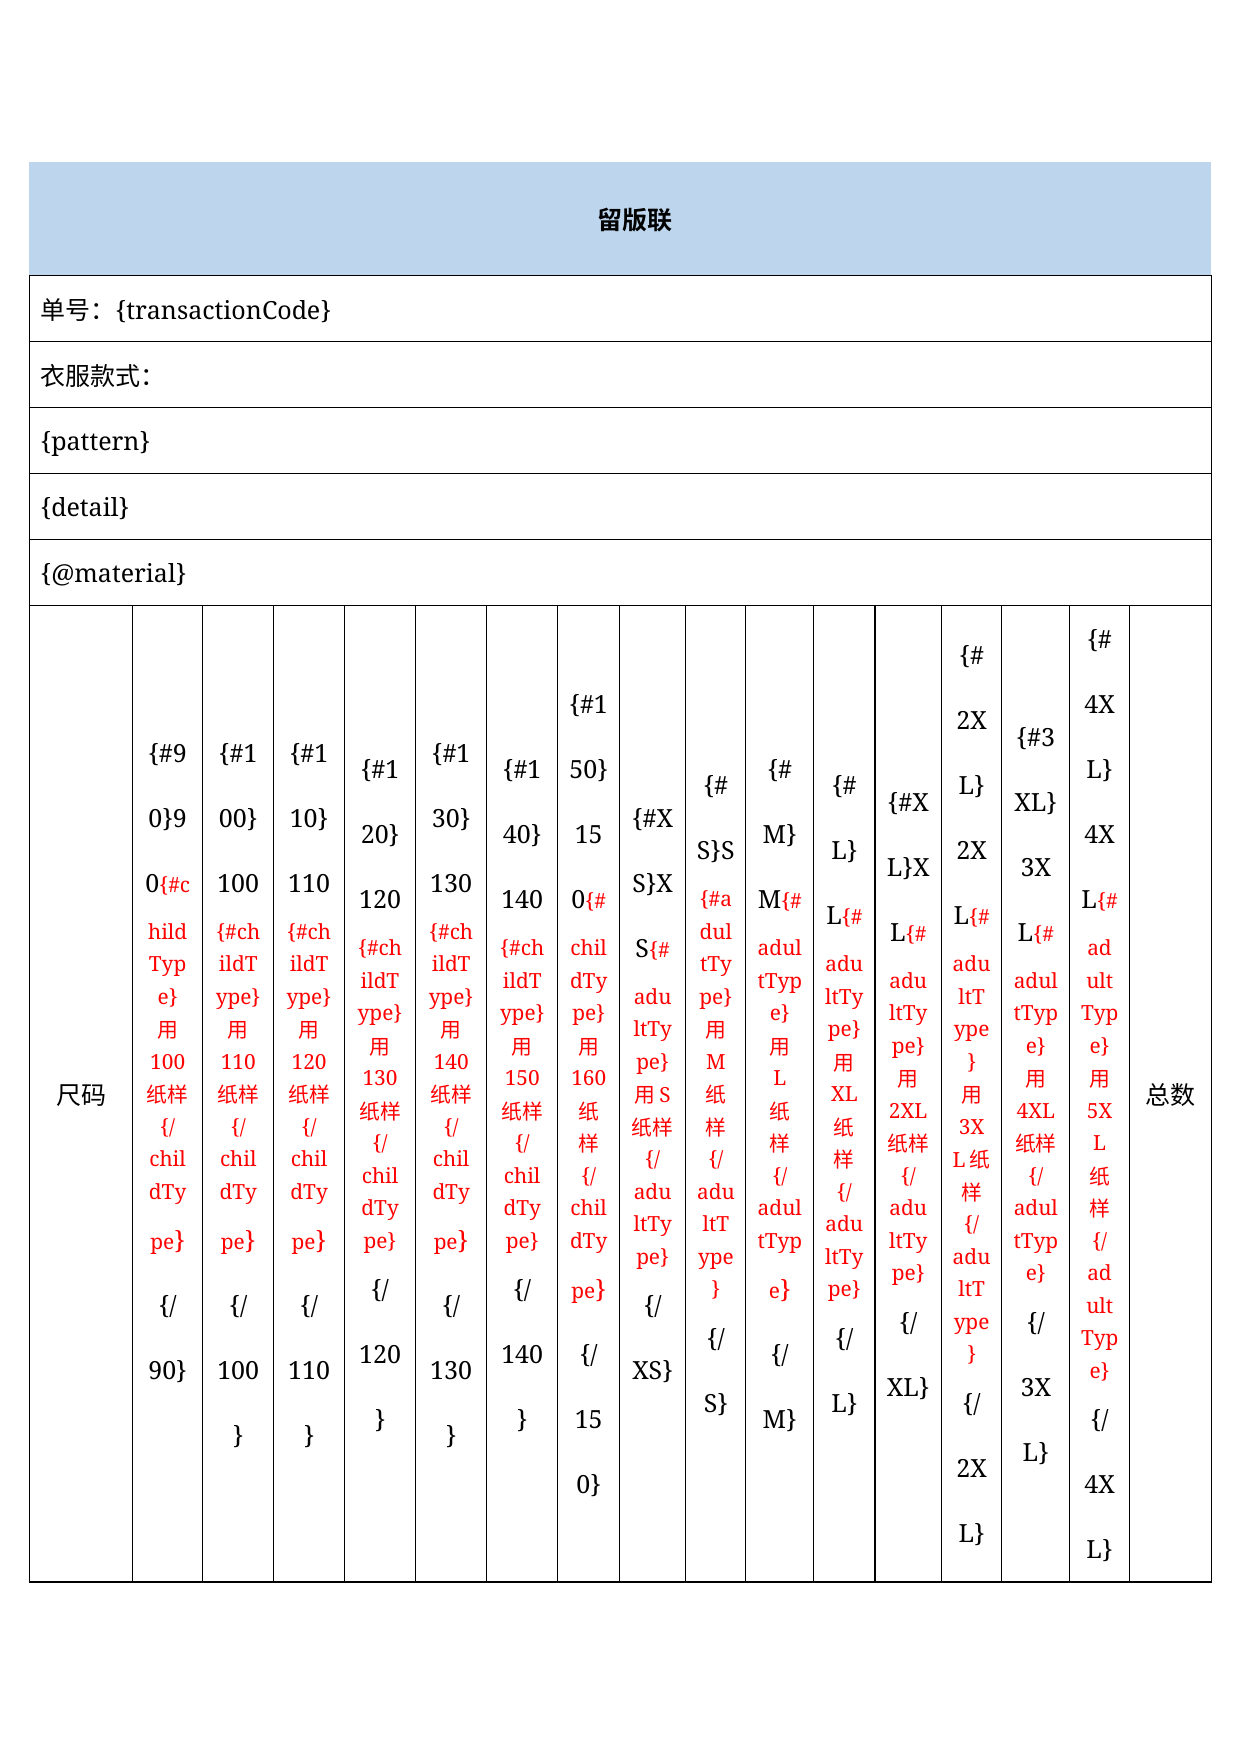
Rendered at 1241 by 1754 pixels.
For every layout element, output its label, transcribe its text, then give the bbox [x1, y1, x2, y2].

table_cell {#140}140{#childType} 用150纸样{/childType}{/140} [487, 606, 557, 1581]
table_cell 单号：{transactionCode} [30, 276, 1211, 341]
table_cell {#100}100{#childType} 用110纸样{/childType}{/100} [203, 606, 273, 1581]
table_cell {#4XL}4XL{#adultType} 用5XL纸样{/adultType}{/4XL} [1070, 606, 1129, 1581]
table_cell {#110}110{#childType} 用120纸样{/childType}{/110} [274, 606, 344, 1581]
table_header [1138, 162, 1211, 275]
table_cell {#XS}XS{#adultType} 用S纸样{/adultType}{/XS} [620, 606, 685, 1581]
table_cell {@material} [30, 540, 1211, 605]
table_cell {#S}S{#adultType}用M纸样{/adultType}{/S} [686, 606, 745, 1581]
table_cell {#2XL}2XL{#adultType} 用3XL纸样{/adultType}{/2XL} [942, 606, 1001, 1581]
table_cell {#130}130{#childType} 用140纸样{/childType}{/130} [416, 606, 486, 1581]
table_cell 尺码 [30, 606, 132, 1581]
table_cell 总数 [1130, 606, 1211, 1581]
table_cell {#L}L{#adultType} 用XL纸样{/adultType}{/L} [814, 606, 874, 1581]
table_cell {#120}120{#childType} 用130纸样{/childType}{/120} [345, 606, 415, 1581]
table_cell {pattern} [30, 408, 1211, 473]
table_cell {#90}90{#childType} 用100纸样{/childType}{/90} [133, 606, 202, 1581]
table_header 留版联 [132, 162, 1138, 275]
table_header [29, 162, 132, 275]
table_cell {#3XL}3XL{#adultType} 用4XL纸样{/adultType}{/3XL} [1002, 606, 1069, 1581]
table_cell {detail} [30, 474, 1211, 539]
table_cell {#M}M{#adultType} 用 L 纸 样{/adultType}{/M} [746, 606, 813, 1581]
table_cell {#150}150{#childType} 用160纸样{/childType}{/150} [558, 606, 619, 1581]
table_cell {#XL}XL{#adultType} 用2XL纸样{/adultType}{/XL} [876, 606, 941, 1581]
table_cell 衣服款式： [30, 342, 1211, 407]
